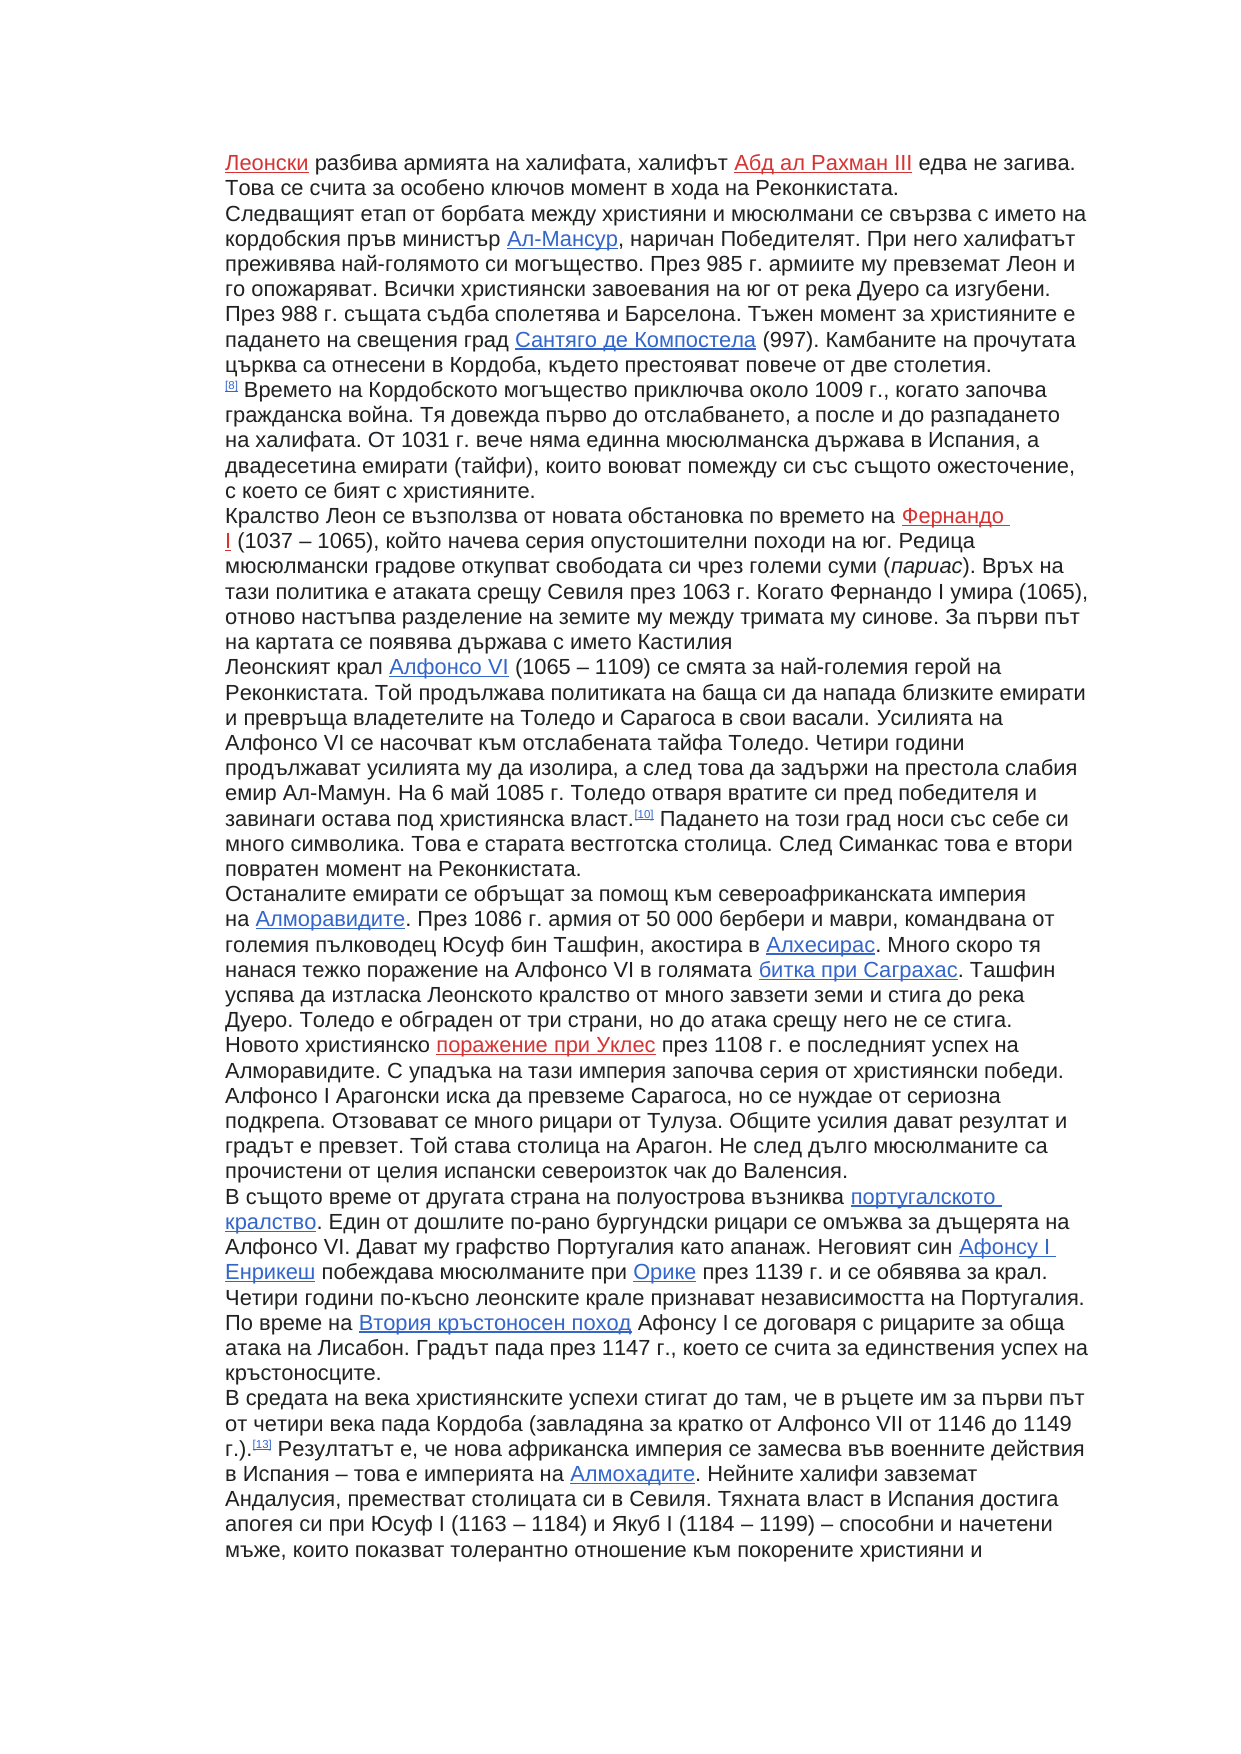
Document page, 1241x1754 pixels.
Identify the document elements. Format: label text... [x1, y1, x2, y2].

text Новото християнско поражение при Уклес през 1108 г. е последният успех на Алморавидите. С упадъка на тази империя започва серия от християнски победи. [225, 1032, 1090, 1083]
text Леонският крал Алфонсо VІ (1065 – 1109) се смята за най-големия герой на Реконкистата. Той продължава политиката на баща си да напада близките емирати и превръща владетелите на Толедо и Сарагоса в свои васали. Усилията на Алфонсо VІ се насочват към отслабената тайфа Толедо. Четири години продължават усилията му да изолира, а след това да задържи на престола слабия емир Ал-Мамун. На 6 май 1085 г. Толедо отваря вратите си пред победителя и завинаги остава под християнска власт.[10] Падането на този град носи със себе си много символика. Това е старата вестготска столица. След Симанкас това е втори повратен момент на Реконкистата. [433, 654, 1090, 881]
text Алфонсо І Арагонски иска да превземе Сарагоса, но се нуждае от сериозна подкрепа. Отзовават се много рицари от Тулуза. Общите усилия дават резултат и градът е превзет. Той става столица на Арагон. Не след дълго мюсюлманите са прочистени от целия испански североизток чак до Валенсия. [849, 1083, 1090, 1183]
text Следващият етап от борбата между християни и мюсюлмани се свързва с името на кордобския пръв министър Ал-Мансур, наричан Победителят. При него халифатът преживява най-голямото си могъщество. През 985 г. армиите му превземат Леон и го опожаряват. Всички християнски завоевания на юг от река Дуеро са изгубени. През 988 г. същата съдба сполетява и Барселона. Тъжен момент за християните е падането на свещения град Сантяго де Компостела (997). Камбаните на прочутата църква са отнесени в Кордоба, където престояват повече от две столетия.[8] Времето на Кордобското могъщество приключва около 1009 г., когато започва гражданска война. Тя довежда първо до отслабването, а после и до разпадането на халифата. От 1031 г. вече няма единна мюсюлманска държава в Испания, а двадесетина емирати (тайфи), които воюват помежду си със същото ожесточение, с което се бият с християните. [225, 200, 1090, 503]
text В същото време от другата страна на полуострова възниква португалското кралство. Един от дошлите по-рано бургундски рицари се омъжва за дъщерята на Алфонсо VІ. Дават му графство Португалия като апанаж. Неговият син Афонсу І Енрикеш побеждава мюсюлманите при Орике през 1139 г. и се обявява за крал. Четири години по-късно леонските крале признават независимостта на Португалия. По време на Втория кръстоносен поход Афонсу І се договаря с рицарите за обща атака на Лисабон. Градът пада през 1147 г., което се счита за единствения успех на кръстоносците. [225, 1183, 1090, 1385]
text Кралство Леон се възползва от новата обстановка по времето на Фернандо І (1037 – 1065), който начева серия опустошителни походи на юг. Редица мюсюлмански градове откупват свободата си чрез големи суми (париас). Връх на тази политика е атаката срещу Севиля през 1063 г. Когато Фернандо І умира (1065), отново настъпва разделение на земите му между тримата му синове. За първи път на картата се появява държава с името Кастилия [225, 503, 1090, 654]
